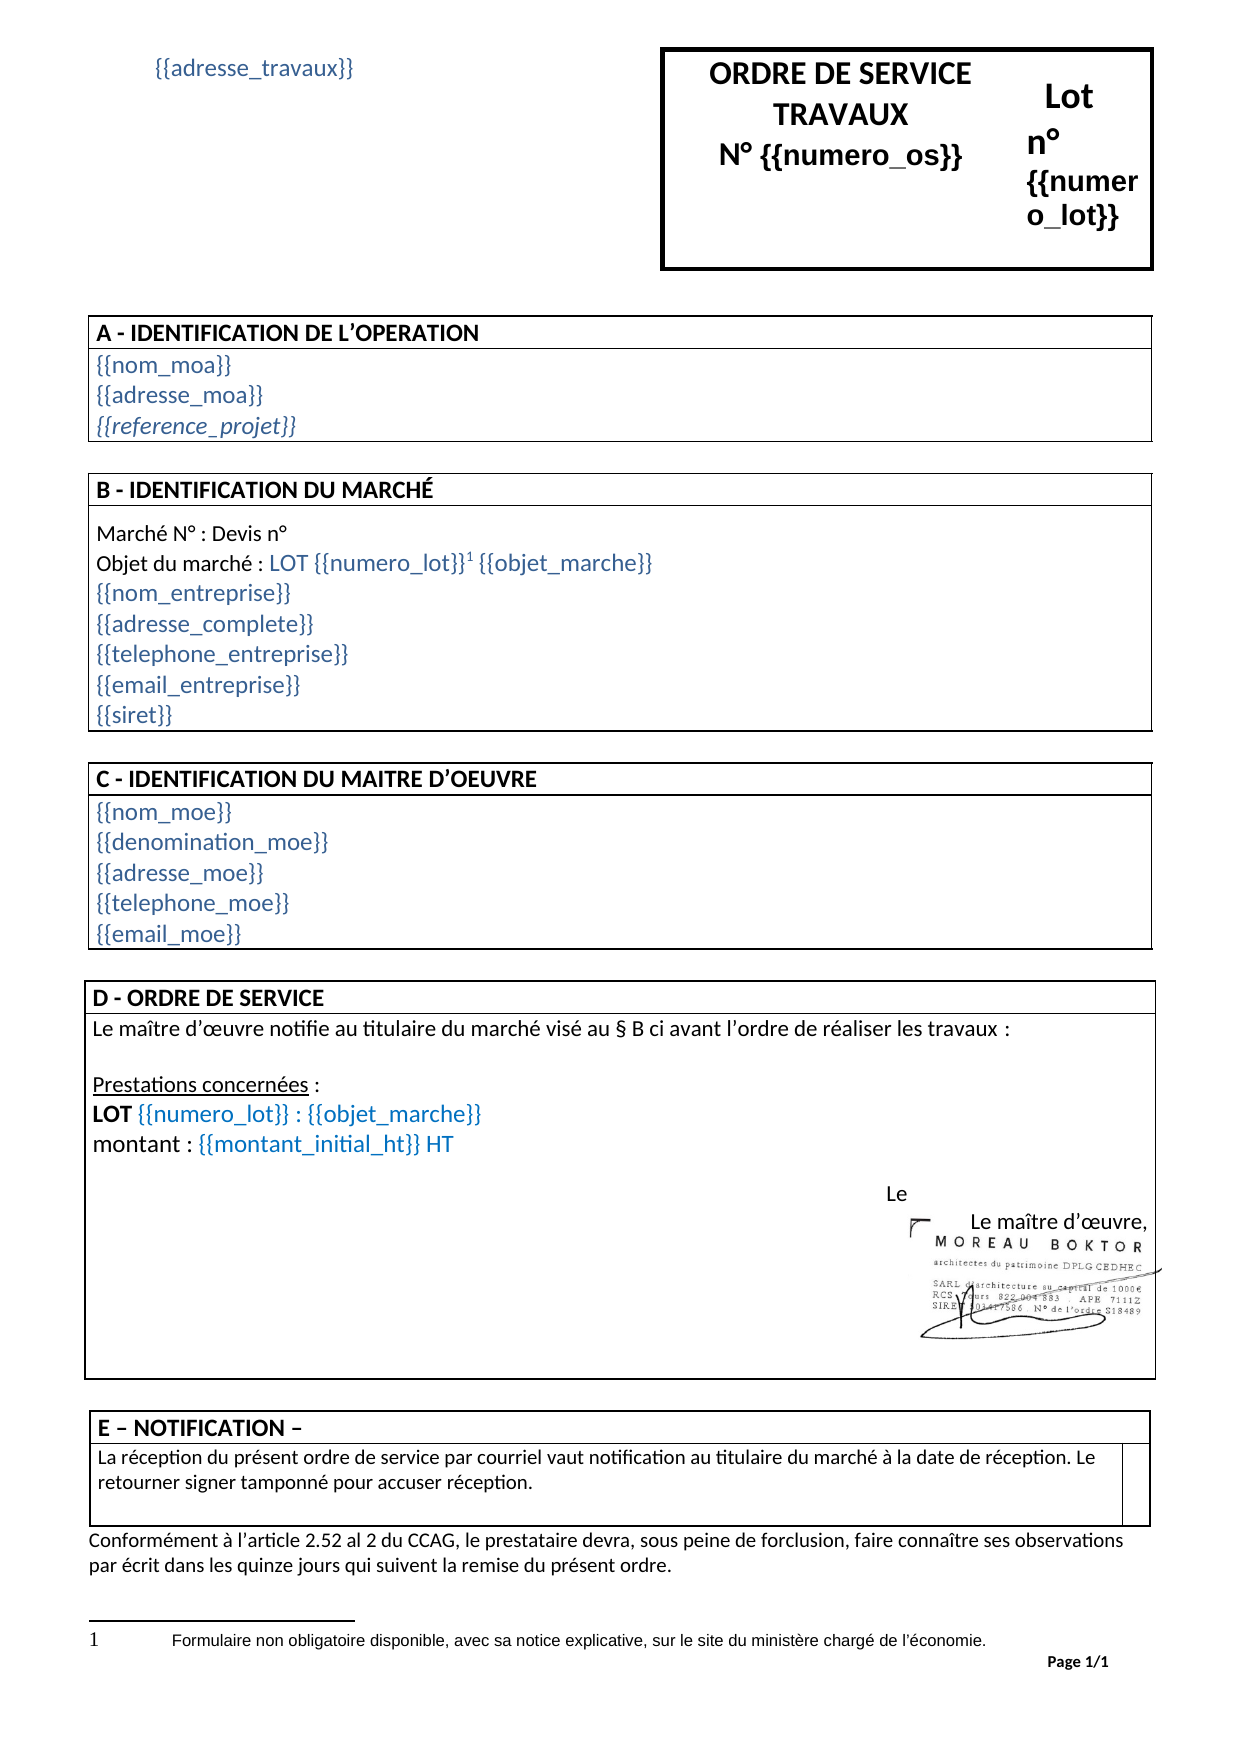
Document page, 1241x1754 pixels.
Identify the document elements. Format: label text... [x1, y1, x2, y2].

table_header [620, 317, 1151, 347]
table_header D - ordre de service [86, 982, 1155, 1012]
table_header A - Identification DE L’OPERATION [89, 317, 620, 347]
table_cell {{nom_moa}} {{adresse_moa}} {{reference_projet}} [89, 349, 1151, 441]
table_cell {{nom_moe}} {{denomination_moe}} {{adresse_moe}} {{telephone_moe}} {{email_moe}} [89, 796, 1151, 948]
table_cell [1123, 1444, 1149, 1525]
text Conformément à l’article 2.52 al 2 du CCAG, le prestataire devra, sous peine de forclusion, faire connaître ses observations par écrit dans les quinze jours qui suivent la remise du présent ordre. [89, 1527, 1152, 1578]
picture [1156, 1203, 1162, 1343]
table_header B - Identification du marché [89, 474, 1151, 505]
table_cell La réception du présent ordre de service par courriel vaut notification au titulaire du marché à la date de réception. Le retourner signer tamponné pour accuser réception. [91, 1444, 1122, 1525]
table_cell Marché N° : Devis n° Objet du marché : LOT {{numero_lot}} {{objet_marche}} {{nom_entreprise}} {{adresse_complete}} {{telephone_entreprise}} {{email_entreprise}} {{siret}} [89, 506, 1151, 730]
table_header C - Identification du MAITRE D’OEUVRE [89, 764, 1151, 794]
table_cell Le maître d’œuvre notifie au titulaire du marché visé au § B ci avant l’ordre de réaliser les travaux : Prestations concernées : LOT {{numero_lot}} : {{objet_marche}} montant : {{montant_initial_ht}} HT Le Le maître d’œuvre, [86, 1014, 1155, 1378]
table_header E – Notification – [91, 1412, 1149, 1442]
